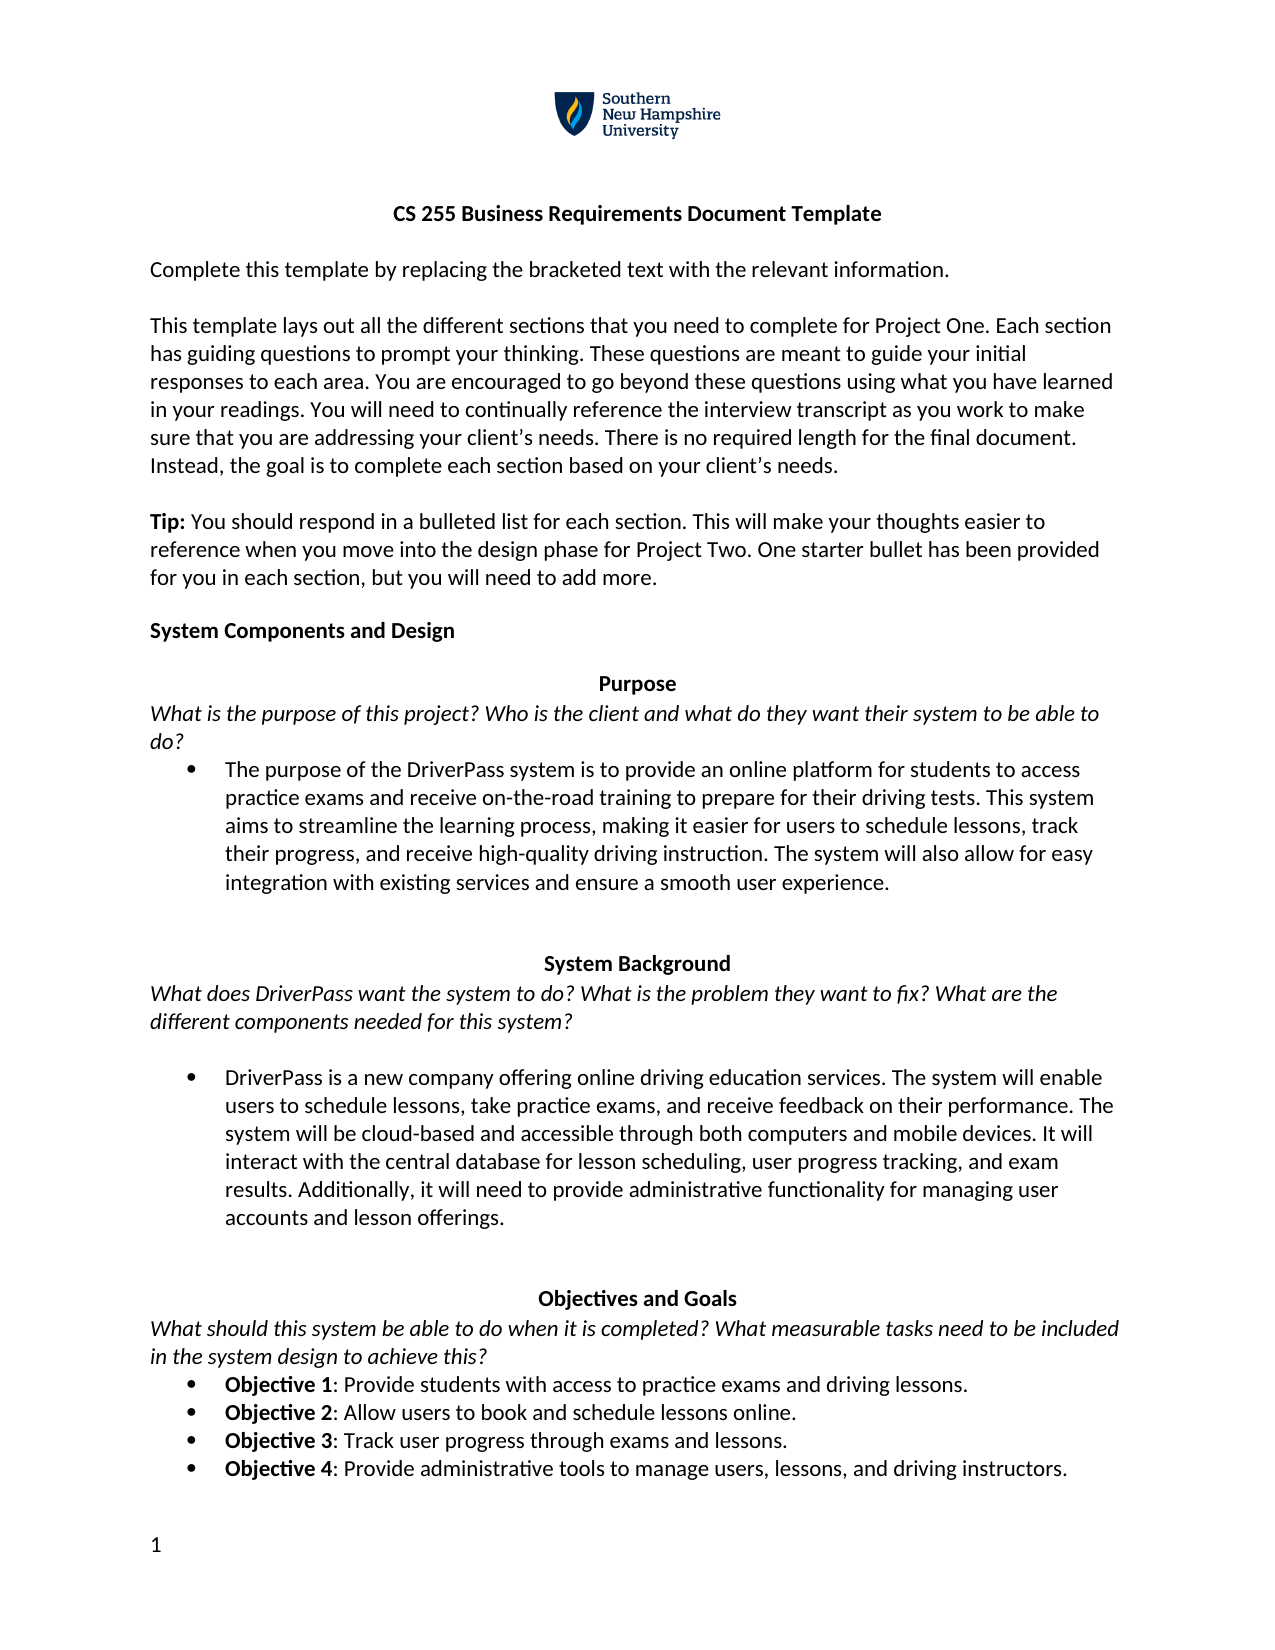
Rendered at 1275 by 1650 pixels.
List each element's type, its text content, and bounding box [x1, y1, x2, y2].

list Objective 4: Provide administrative tools to manage users, lessons, and driving instructors. [187, 1454, 1125, 1482]
subtitle System Components and Design [150, 616, 1125, 644]
list The purpose of the DriverPass system is to provide an online platform for students to access practice exams and receive on-the-road training to prepare for their driving tests. This system aims to streamline the learning process, making it easier for users to schedule lessons, track their progress, and receive high-quality driving instruction. The system will also allow for easy integration with existing services and ensure a smooth user experience. [187, 756, 1125, 896]
text Tip: You should respond in a bulleted list for each section. This will make your thoughts easier to reference when you move into the design phase for Project Two. One starter bullet has been provided for you in each section, but you will need to add more. [150, 507, 1125, 591]
subtitle System Background [150, 949, 1125, 977]
text What does DriverPass want the system to do? What is the problem they want to fix? What are the different components needed for this system? [150, 979, 1125, 1035]
list Objective 2: Allow users to book and schedule lessons online. [187, 1398, 1125, 1426]
subtitle Purpose [150, 669, 1125, 697]
text What is the purpose of this project? Who is the client and what do they want their system to be able to do? [150, 699, 1125, 756]
list Objective 1: Provide students with access to practice exams and driving lessons. [187, 1370, 1125, 1398]
subtitle Objectives and Goals [150, 1284, 1125, 1312]
text This template lays out all the different sections that you need to complete for Project One. Each section has guiding questions to prompt your thinking. These questions are meant to guide your initial responses to each area. You are encouraged to go beyond these questions using what you have learned in your readings. You will need to continually reference the interview transcript as you work to make sure that you are addressing your client’s needs. There is no required length for the final document. Instead, the goal is to complete each section based on your client’s needs. [150, 311, 1125, 479]
text What should this system be able to do when it is completed? What measurable tasks need to be included in the system design to achieve this? [150, 1314, 1125, 1370]
list Objective 3: Track user progress through exams and lessons. [187, 1426, 1125, 1454]
subtitle CS 255 Business Requirements Document Template [150, 199, 1125, 227]
list DriverPass is a new company offering online driving education services. The system will enable users to schedule lessons, take practice exams, and receive feedback on their performance. The system will be cloud-based and accessible through both computers and mobile devices. It will interact with the central database for lesson scheduling, user progress tracking, and exam results. Additionally, it will need to provide administrative functionality for managing user accounts and lesson offerings. [187, 1063, 1125, 1231]
text Complete this template by replacing the bracketed text with the relevant information. [150, 255, 1125, 283]
picture [546, 75, 729, 154]
